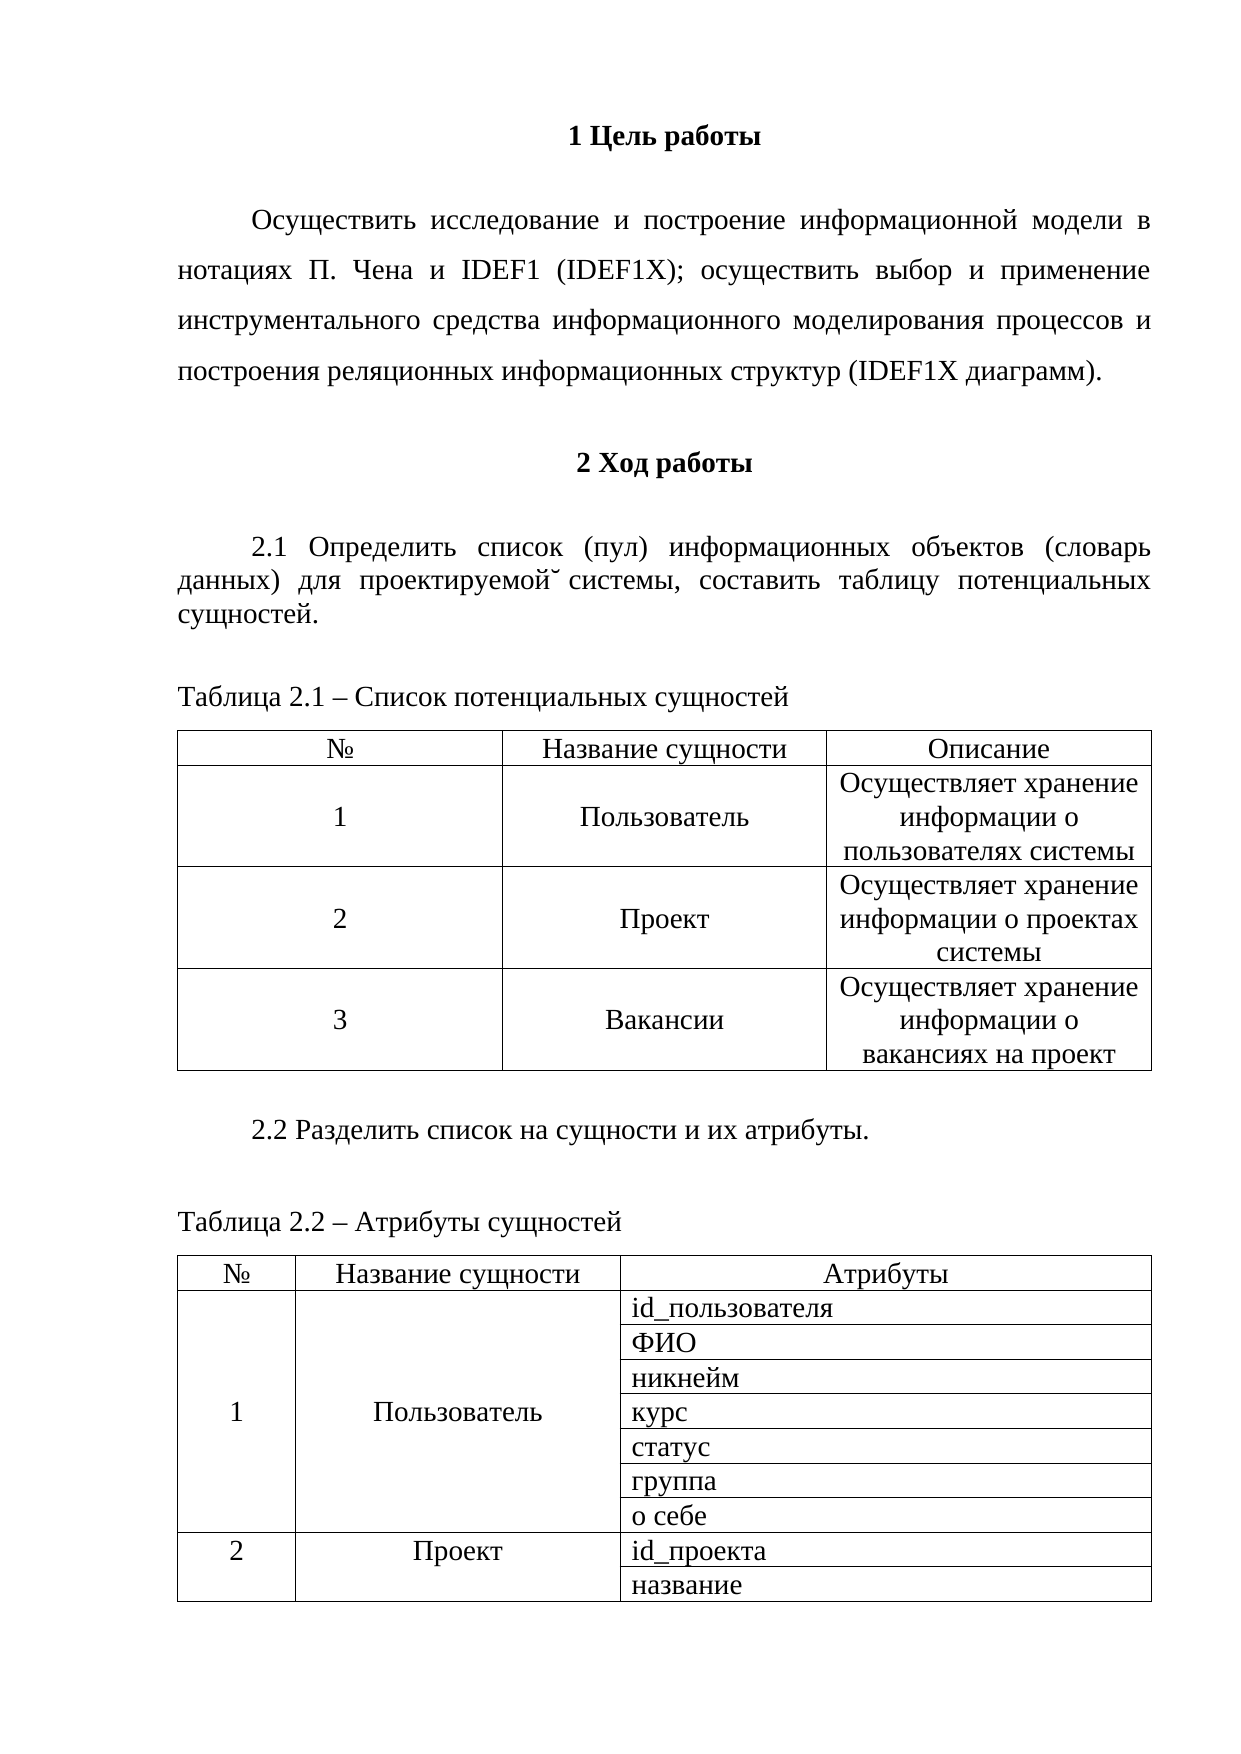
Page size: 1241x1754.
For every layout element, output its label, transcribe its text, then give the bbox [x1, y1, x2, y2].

table_header Название сущности [296, 1256, 620, 1289]
table_cell Вакансии [503, 969, 826, 1069]
table_cell никнейм [621, 1360, 1151, 1393]
table_header № [178, 731, 502, 764]
table_cell id_проекта [621, 1533, 1151, 1566]
text 2.1 Определить список (пул) информационных объектов (словарь данных) для проектируемой̆ системы, составить таблицу потенциальных сущностей. [177, 529, 1152, 629]
table_cell Осуществляет хранение информации о пользователях системы [827, 766, 1151, 866]
table_cell 2 [178, 867, 502, 968]
table_cell 2 [178, 1533, 295, 1601]
table_cell Осуществляет хранение информации о вакансиях на проект [827, 969, 1151, 1069]
table_cell группа [621, 1464, 1151, 1497]
text 1 Цель работы [177, 118, 1152, 152]
table_cell о себе [621, 1498, 1151, 1532]
table_cell Пользователь [296, 1291, 620, 1532]
text Таблица 2.1 – Список потенциальных сущностей [177, 679, 1152, 713]
table_cell Пользователь [503, 766, 826, 866]
table_cell название [621, 1567, 1151, 1601]
table_cell статус [621, 1429, 1151, 1462]
table_cell id_пользователя [621, 1291, 1151, 1324]
table_header № [178, 1256, 295, 1289]
table_cell ФИО [621, 1325, 1151, 1359]
text Осуществить исследование и построение информационной модели в нотациях П. Чена и IDEF1 (IDEF1X); осуществить выбор и применение инструментального средства информационного моделирования процессов и построения реляционных информационных структур (IDEF1X диаграмм). [177, 202, 1152, 386]
table_header Атрибуты [621, 1256, 1151, 1289]
table_header Описание [827, 731, 1151, 764]
text 2 Ход работы [177, 445, 1152, 478]
table_cell курс [621, 1394, 1151, 1428]
table_cell 3 [178, 969, 502, 1069]
table_cell Проект [503, 867, 826, 968]
text Таблица 2.2 – Атрибуты сущностей [177, 1204, 1152, 1238]
table_cell Осуществляет хранение информации о проектах системы [827, 867, 1151, 968]
table_cell 1 [178, 1291, 295, 1532]
table_header Название сущности [503, 731, 826, 764]
table_cell 1 [178, 766, 502, 866]
table_cell Проект [296, 1533, 620, 1601]
text 2.2 Разделить список на сущности и их атрибуты. [177, 1112, 1152, 1146]
